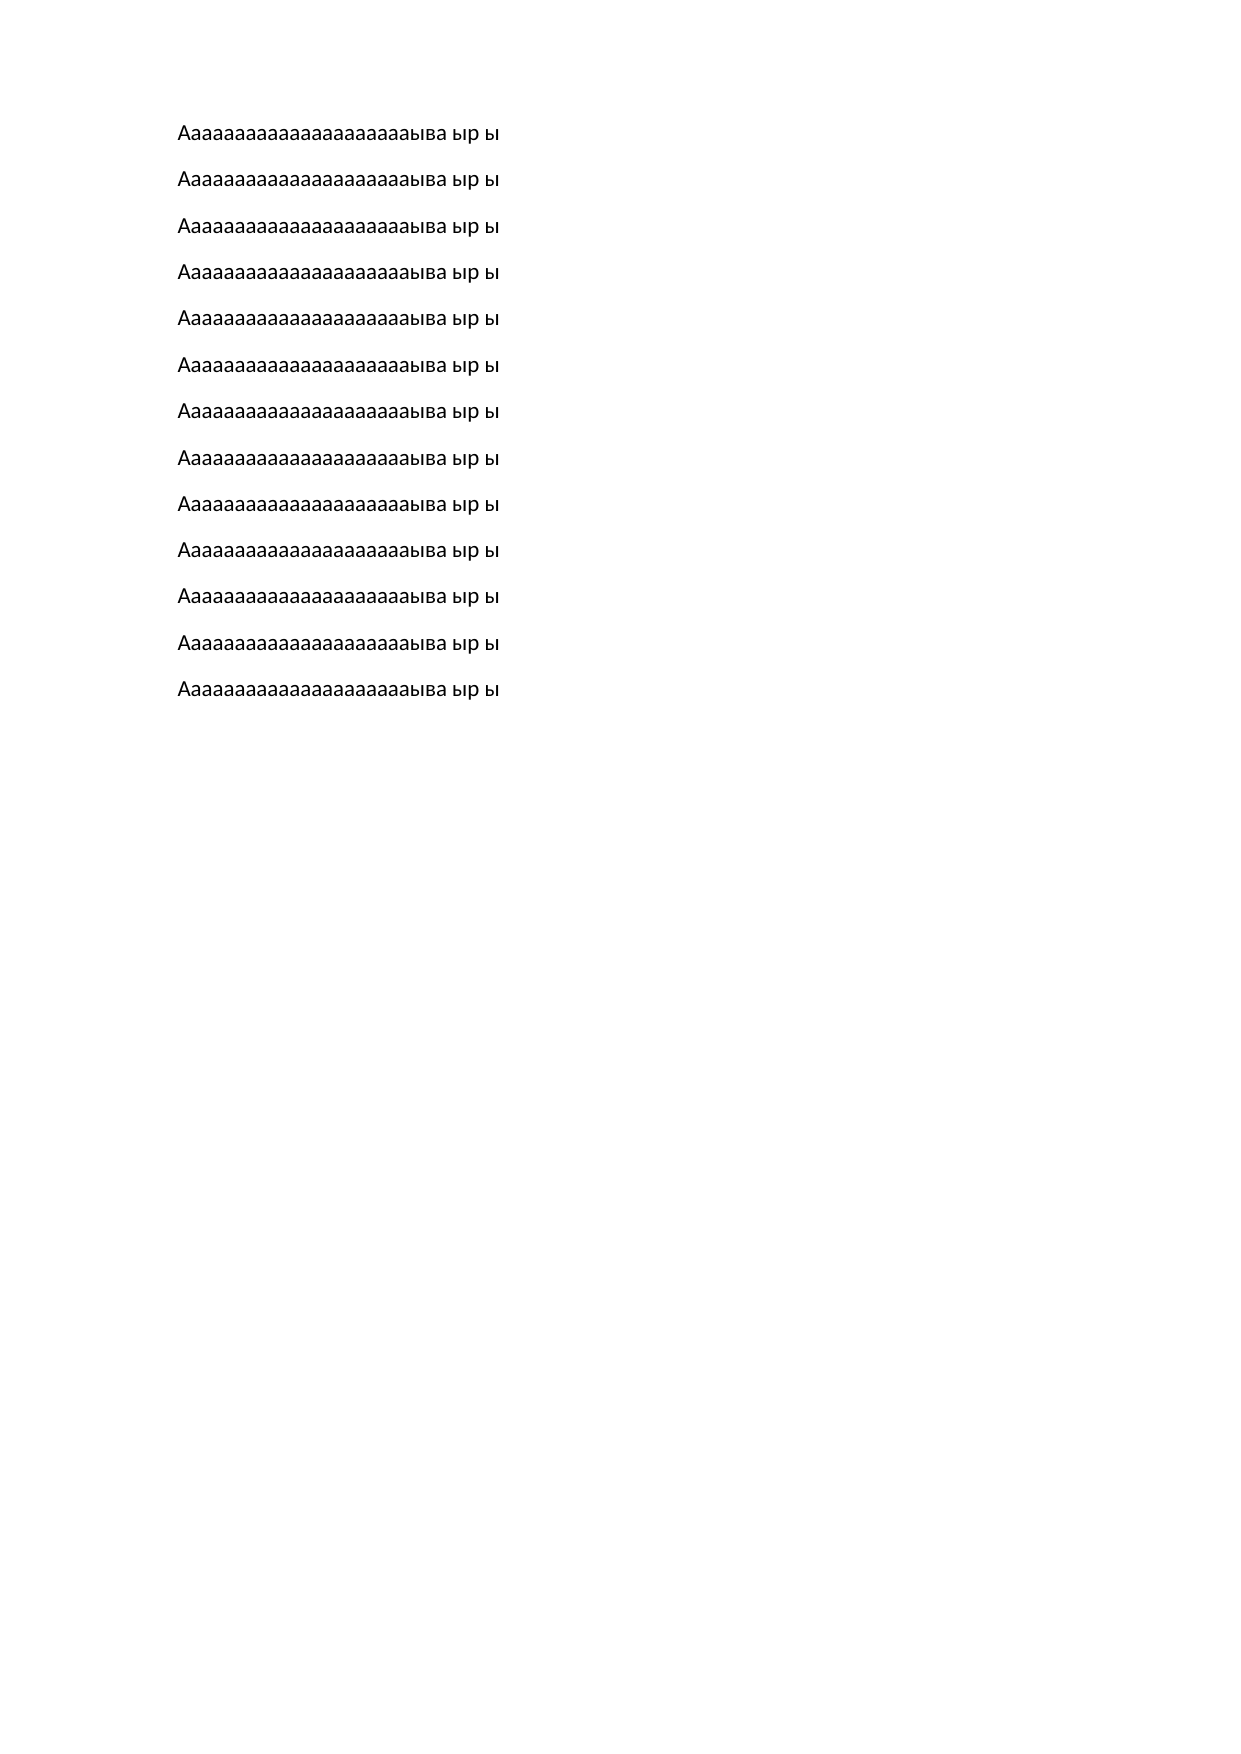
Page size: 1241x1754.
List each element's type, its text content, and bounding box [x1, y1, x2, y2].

text Аааааааааааааааааааааыва ыр ы [177, 350, 1152, 378]
text Аааааааааааааааааааааыва ыр ы [177, 211, 1152, 239]
text Аааааааааааааааааааааыва ыр ы [177, 535, 1152, 563]
text Аааааааааааааааааааааыва ыр ы [177, 303, 1152, 332]
text Аааааааааааааааааааааыва ыр ы [177, 674, 1152, 702]
text Аааааааааааааааааааааыва ыр ы [177, 628, 1152, 656]
text Аааааааааааааааааааааыва ыр ы [177, 443, 1152, 471]
text Аааааааааааааааааааааыва ыр ы [177, 396, 1152, 424]
text Аааааааааааааааааааааыва ыр ы [177, 118, 1152, 146]
text Аааааааааааааааааааааыва ыр ы [177, 164, 1152, 192]
text Аааааааааааааааааааааыва ыр ы [177, 582, 1152, 610]
text Аааааааааааааааааааааыва ыр ы [177, 257, 1152, 285]
text Аааааааааааааааааааааыва ыр ы [177, 489, 1152, 517]
